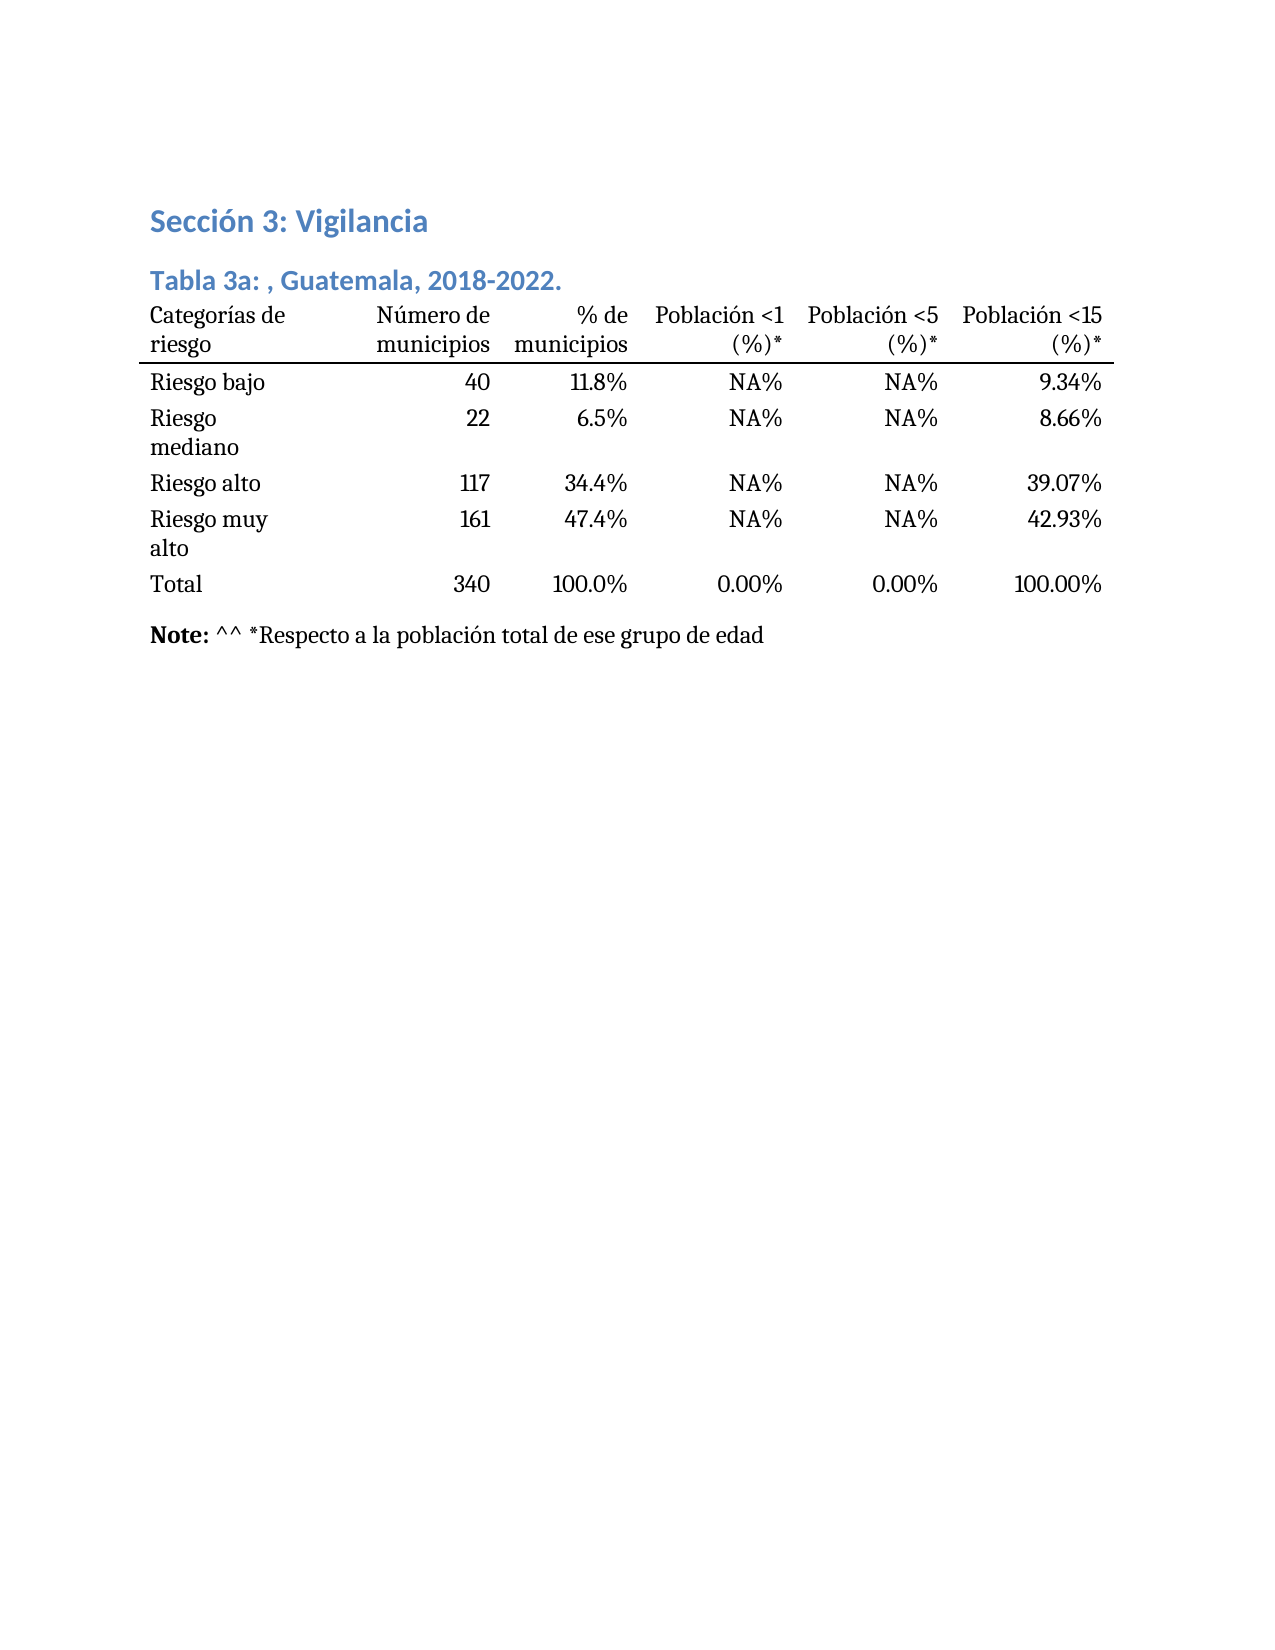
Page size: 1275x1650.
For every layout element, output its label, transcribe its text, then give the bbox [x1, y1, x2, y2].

table_header Población <5 (%)* [795, 297, 950, 362]
table_cell 100.00% [950, 566, 1114, 602]
table_cell 11.8% [501, 364, 639, 400]
table_cell Riesgo muy alto [139, 501, 320, 566]
table_cell 9.34% [950, 364, 1114, 400]
table_cell 47.4% [501, 501, 639, 566]
table_cell 100.0% [501, 566, 639, 602]
table_cell 42.93% [950, 501, 1114, 566]
table_header Población <15 (%)* [950, 297, 1114, 362]
table_cell 40 [320, 364, 501, 400]
table_cell 340 [320, 566, 501, 602]
subtitle Sección 3: Vigilancia [150, 200, 1125, 241]
table_header Categorías de riesgo [139, 297, 320, 362]
table_cell NA% [639, 501, 794, 566]
table_cell NA% [795, 364, 950, 400]
table_cell 34.4% [501, 465, 639, 501]
table_header Número de municipios [320, 297, 501, 362]
table_cell 0.00% [639, 566, 794, 602]
text Note: ^^ *Respecto a la población total de ese grupo de edad [150, 621, 1125, 650]
table_cell NA% [795, 400, 950, 465]
table_cell 22 [320, 400, 501, 465]
table_cell 161 [320, 501, 501, 566]
table_cell Riesgo mediano [139, 400, 320, 465]
subtitle Tabla 3a: , Guatemala, 2018-2022. [150, 262, 1125, 297]
table_cell NA% [795, 465, 950, 501]
table_cell 6.5% [501, 400, 639, 465]
table_header Población <1 (%)* [639, 297, 794, 362]
table_cell Riesgo alto [139, 465, 320, 501]
table_cell 0.00% [795, 566, 950, 602]
table_cell 117 [320, 465, 501, 501]
table_cell NA% [795, 501, 950, 566]
table_cell 39.07% [950, 465, 1114, 501]
table_cell Riesgo bajo [139, 364, 320, 400]
table_cell NA% [639, 364, 794, 400]
table_cell NA% [639, 400, 794, 465]
table_cell Total [139, 566, 320, 602]
table_cell NA% [639, 465, 794, 501]
table_header % de municipios [501, 297, 639, 362]
table_cell 8.66% [950, 400, 1114, 465]
